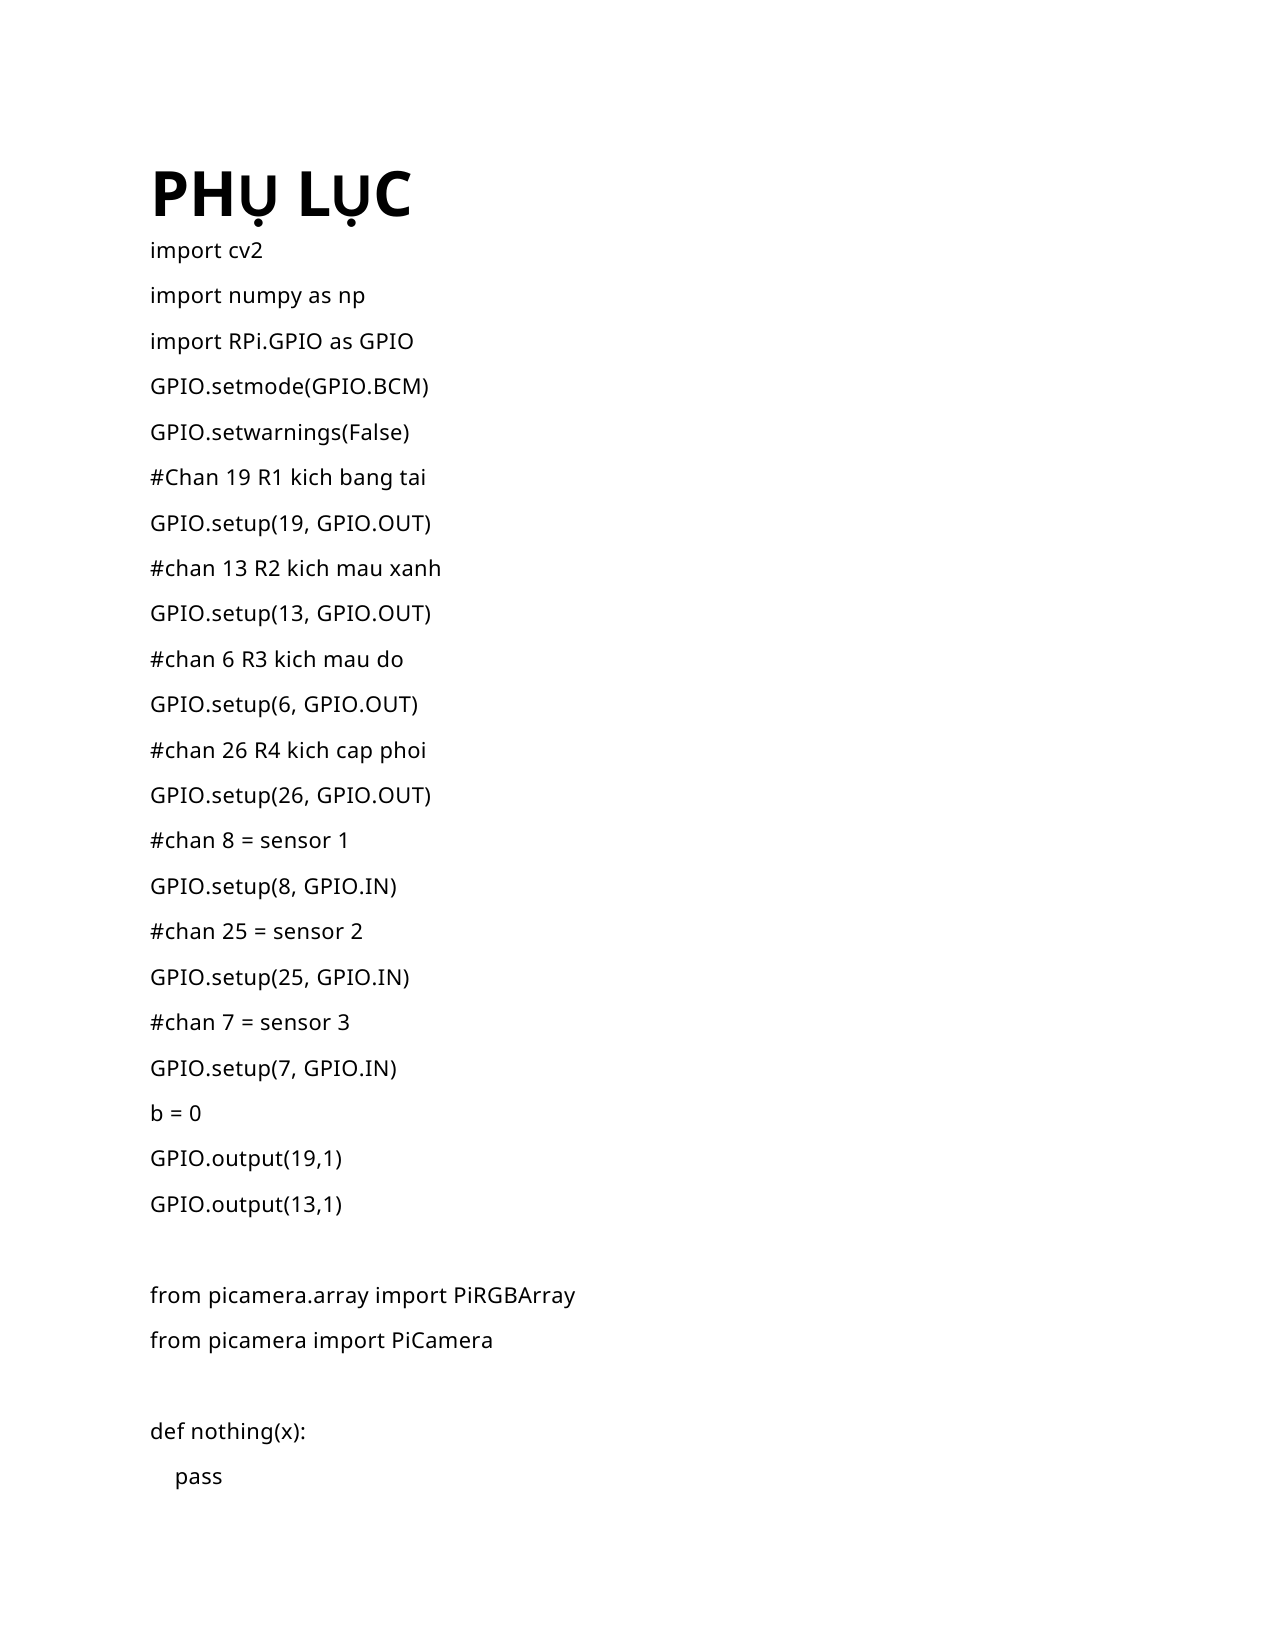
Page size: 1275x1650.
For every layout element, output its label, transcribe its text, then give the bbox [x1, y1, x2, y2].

text #chan 7 = sensor 3 [150, 1007, 1125, 1037]
text GPIO.output(13,1) [150, 1189, 1125, 1219]
text #Chan 19 R1 kich bang tai [150, 462, 1125, 492]
text from picamera import PiCamera [150, 1325, 1125, 1355]
text GPIO.setup(13, GPIO.OUT) [150, 598, 1125, 628]
text GPIO.setup(6, GPIO.OUT) [150, 689, 1125, 719]
text GPIO.setmode(GPIO.BCM) [150, 371, 1125, 401]
text #chan 13 R2 kich mau xanh [150, 553, 1125, 583]
text from picamera.array import PiRGBArray [150, 1280, 1125, 1309]
text #chan 8 = sensor 1 [150, 826, 1125, 855]
text def nothing(x): [150, 1416, 1125, 1446]
text GPIO.setup(25, GPIO.IN) [150, 962, 1125, 992]
text import cv2 [150, 235, 1125, 265]
text #chan 25 = sensor 2 [150, 916, 1125, 946]
text GPIO.setup(7, GPIO.IN) [150, 1053, 1125, 1082]
text import numpy as np [150, 281, 1125, 310]
text GPIO.setup(19, GPIO.OUT) [150, 508, 1125, 537]
text b = 0 [150, 1098, 1125, 1128]
text #chan 26 R4 kich cap phoi [150, 735, 1125, 764]
text import RPi.GPIO as GPIO [150, 326, 1125, 356]
text GPIO.setup(26, GPIO.OUT) [150, 780, 1125, 810]
text pass [150, 1461, 1125, 1491]
text PHỤ LỤC [150, 150, 1125, 235]
text GPIO.output(19,1) [150, 1143, 1125, 1173]
text GPIO.setup(8, GPIO.IN) [150, 871, 1125, 901]
text #chan 6 R3 kich mau do [150, 644, 1125, 674]
text GPIO.setwarnings(False) [150, 417, 1125, 447]
